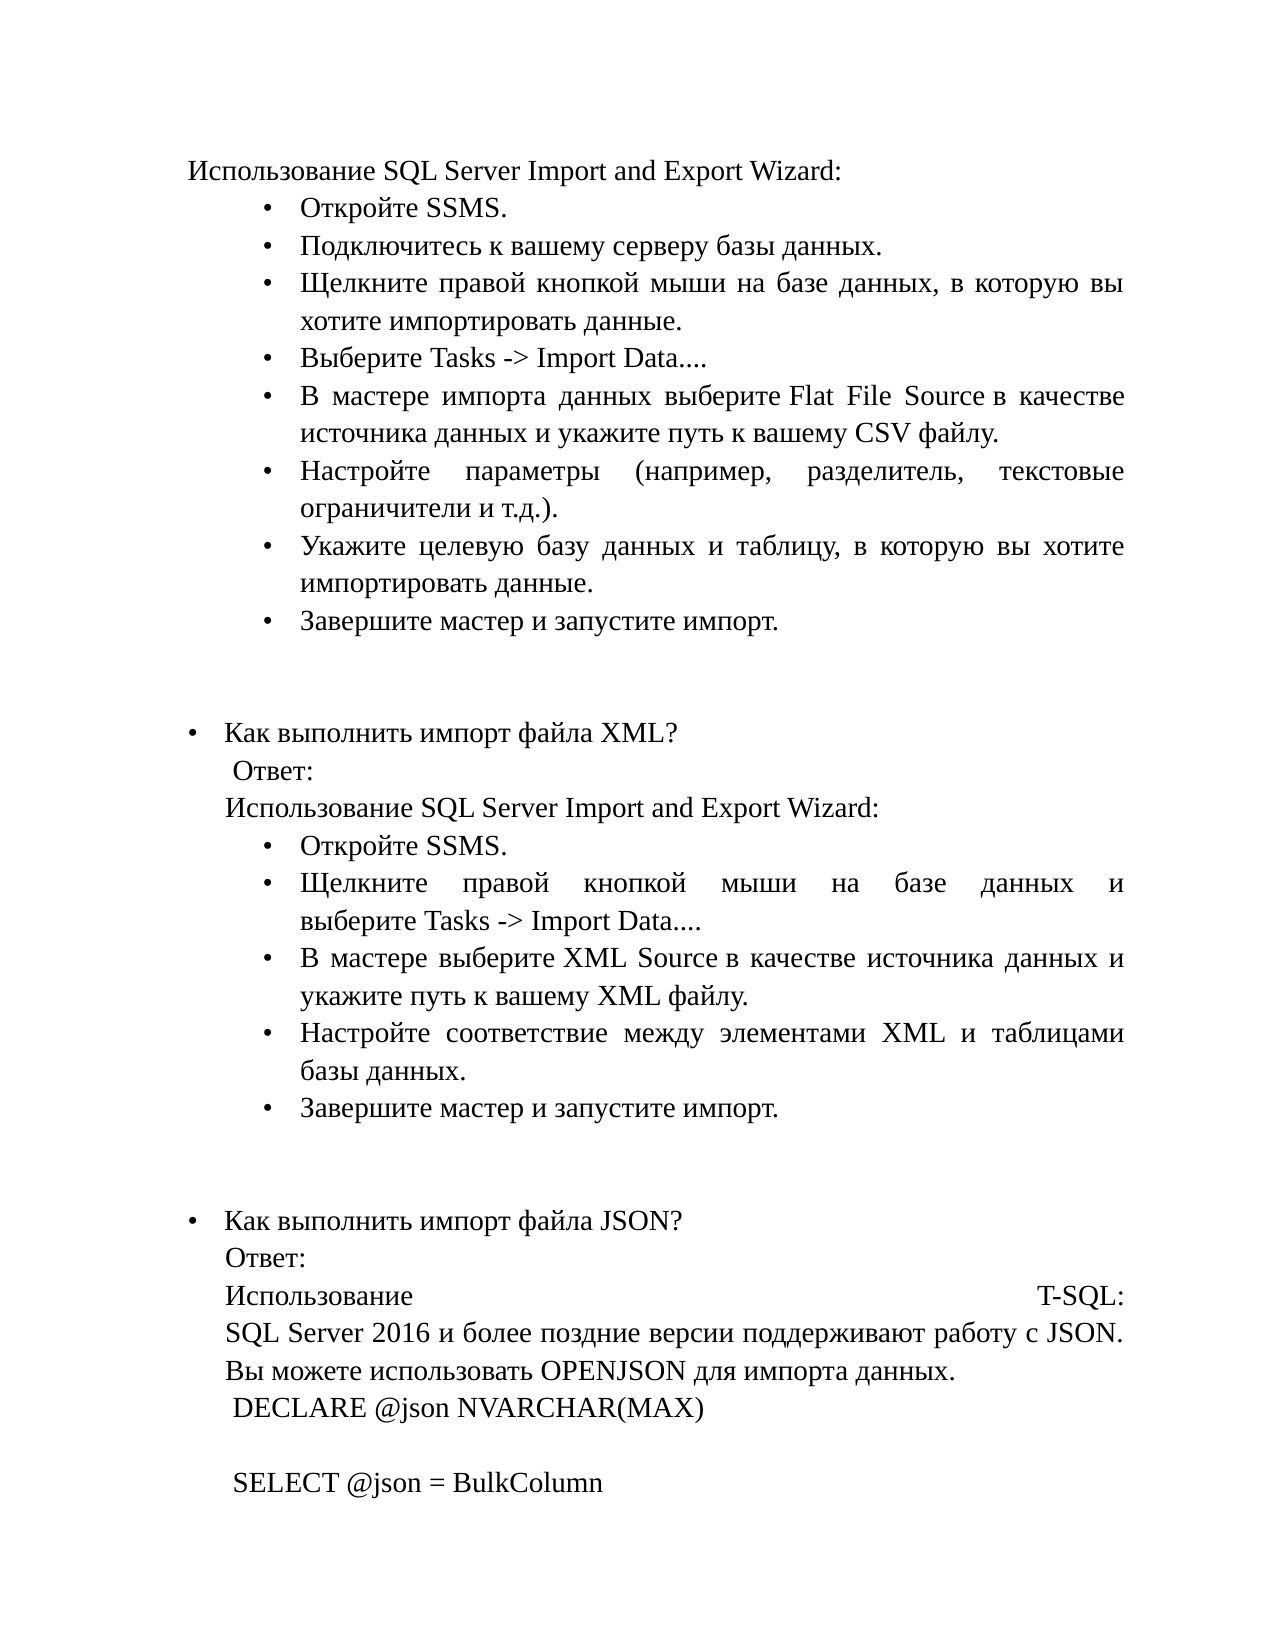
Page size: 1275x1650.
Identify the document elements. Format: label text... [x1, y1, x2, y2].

list Как выполнить импорт файла XML? [187, 712, 1125, 750]
text Использование SQL Server Import and Export Wizard: [225, 787, 1125, 825]
list Настройте параметры (например, разделитель, текстовые ограничители и т.д.). [262, 450, 1125, 525]
list Щелкните правой кнопкой мыши на базе данных, в которую вы хотите импортировать данные. [262, 262, 1125, 337]
text Ответ: [225, 1237, 1125, 1275]
list В мастере импорта данных выберите Flat File Source в качестве источника данных и укажите путь к вашему CSV файлу. [262, 375, 1125, 450]
text SELECT @json = BulkColumn [232, 1462, 1125, 1500]
list Как выполнить импорт файла JSON? [187, 1200, 1125, 1237]
text Использование SQL Server Import and Export Wizard: [187, 150, 1125, 187]
list В мастере выберите XML Source в качестве источника данных и укажите путь к вашему XML файлу. [262, 937, 1125, 1012]
list Выберите Tasks -> Import Data.... [262, 337, 1125, 375]
text Ответ: [232, 750, 1125, 787]
list Настройте соответствие между элементами XML и таблицами базы данных. [262, 1012, 1125, 1087]
list Завершите мастер и запустите импорт. [262, 1087, 1125, 1125]
text DECLARE @json NVARCHAR(MAX) [232, 1387, 1125, 1425]
text Использование T-SQL: SQL Server 2016 и более поздние версии поддерживают работу с JSON. Вы можете использовать OPENJSON для импорта данных. [225, 1275, 1125, 1387]
list Укажите целевую базу данных и таблицу, в которую вы хотите импортировать данные. [262, 525, 1125, 600]
list Откройте SSMS. [262, 825, 1125, 862]
list Подключитесь к вашему серверу базы данных. [262, 225, 1125, 262]
list Щелкните правой кнопкой мыши на базе данных и выберите Tasks -> Import Data.... [262, 862, 1125, 937]
list Откройте SSMS. [262, 187, 1125, 225]
list Завершите мастер и запустите импорт. [262, 600, 1125, 637]
